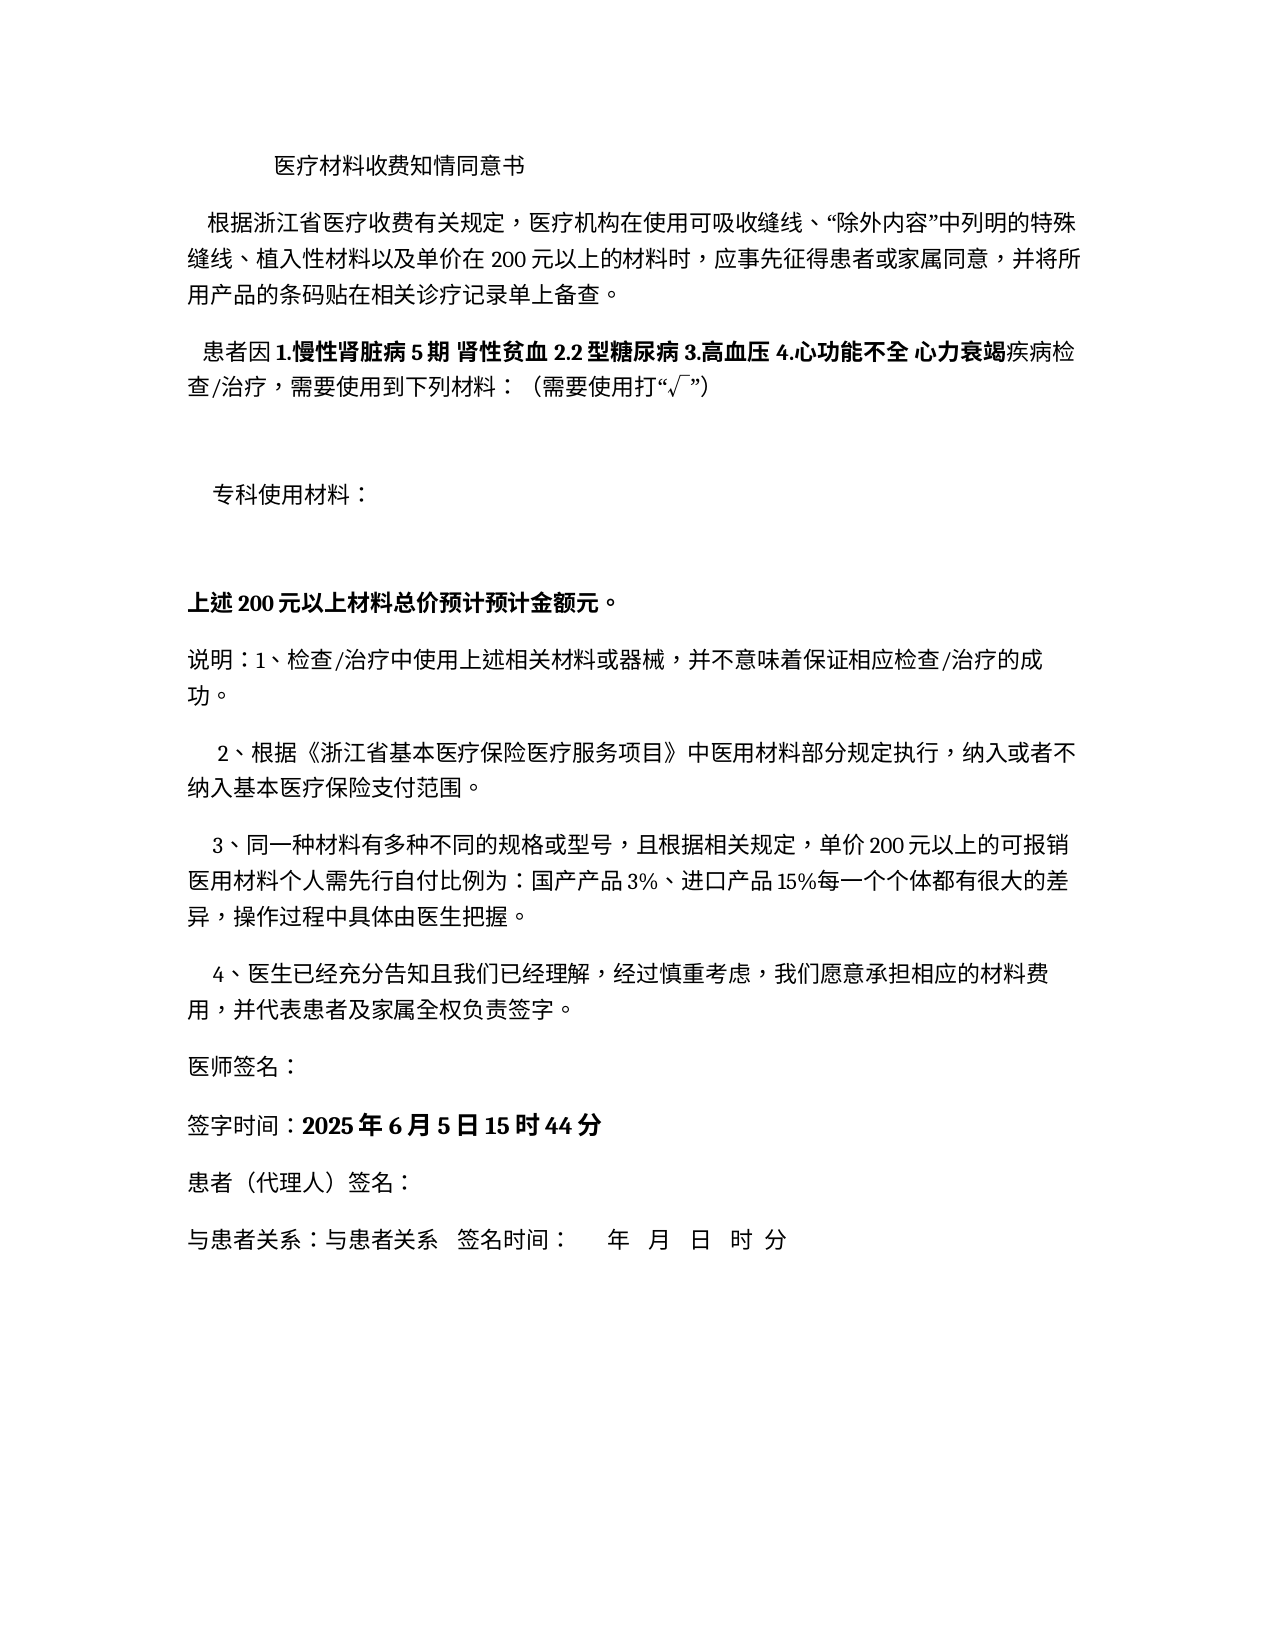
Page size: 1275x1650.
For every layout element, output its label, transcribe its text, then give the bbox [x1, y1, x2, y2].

text 说明：1、检查/治疗中使用上述相关材料或器械，并不意味着保证相应检查/治疗的成功。 [187, 644, 1087, 711]
text 与患者关系：与患者关系 签名时间： 年 月 日 时 分 [187, 1224, 1087, 1255]
text 医疗材料收费知情同意书 [187, 150, 1087, 181]
text 专科使用材料： [187, 479, 1087, 510]
text 签字时间：2025年6月5日15时44分 [187, 1107, 1087, 1141]
text 上述200元以上材料总价预计预计金额元。 [187, 587, 1087, 618]
text 4、医生已经充分告知且我们已经理解，经过慎重考虑，我们愿意承担相应的材料费用，并代表患者及家属全权负责签字。 [187, 958, 1087, 1025]
text 医师签名： [187, 1051, 1087, 1082]
text 3、同一种材料有多种不同的规格或型号，且根据相关规定，单价200元以上的可报销医用材料个人需先行自付比例为：国产产品3%、进口产品15%每一个个体都有很大的差异，操作过程中具体由医生把握。 [187, 829, 1087, 932]
text 2、根据《浙江省基本医疗保险医疗服务项目》中医用材料部分规定执行，纳入或者不纳入基本医疗保险支付范围。 [187, 736, 1087, 804]
text 患者因1.慢性肾脏病5期 肾性贫血 2.2型糖尿病 3.高血压 4.心功能不全 心力衰竭疾病检查/治疗，需要使用到下列材料：（需要使用打“√”） [187, 335, 1087, 403]
text 根据浙江省医疗收费有关规定，医疗机构在使用可吸收缝线、“除外内容”中列明的特殊缝线、植入性材料以及单价在 200 元以上的材料时，应事先征得患者或家属同意，并将所用产品的条码贴在相关诊疗记录单上备查。 [187, 207, 1087, 310]
text 患者（代理人）签名： [187, 1167, 1087, 1198]
